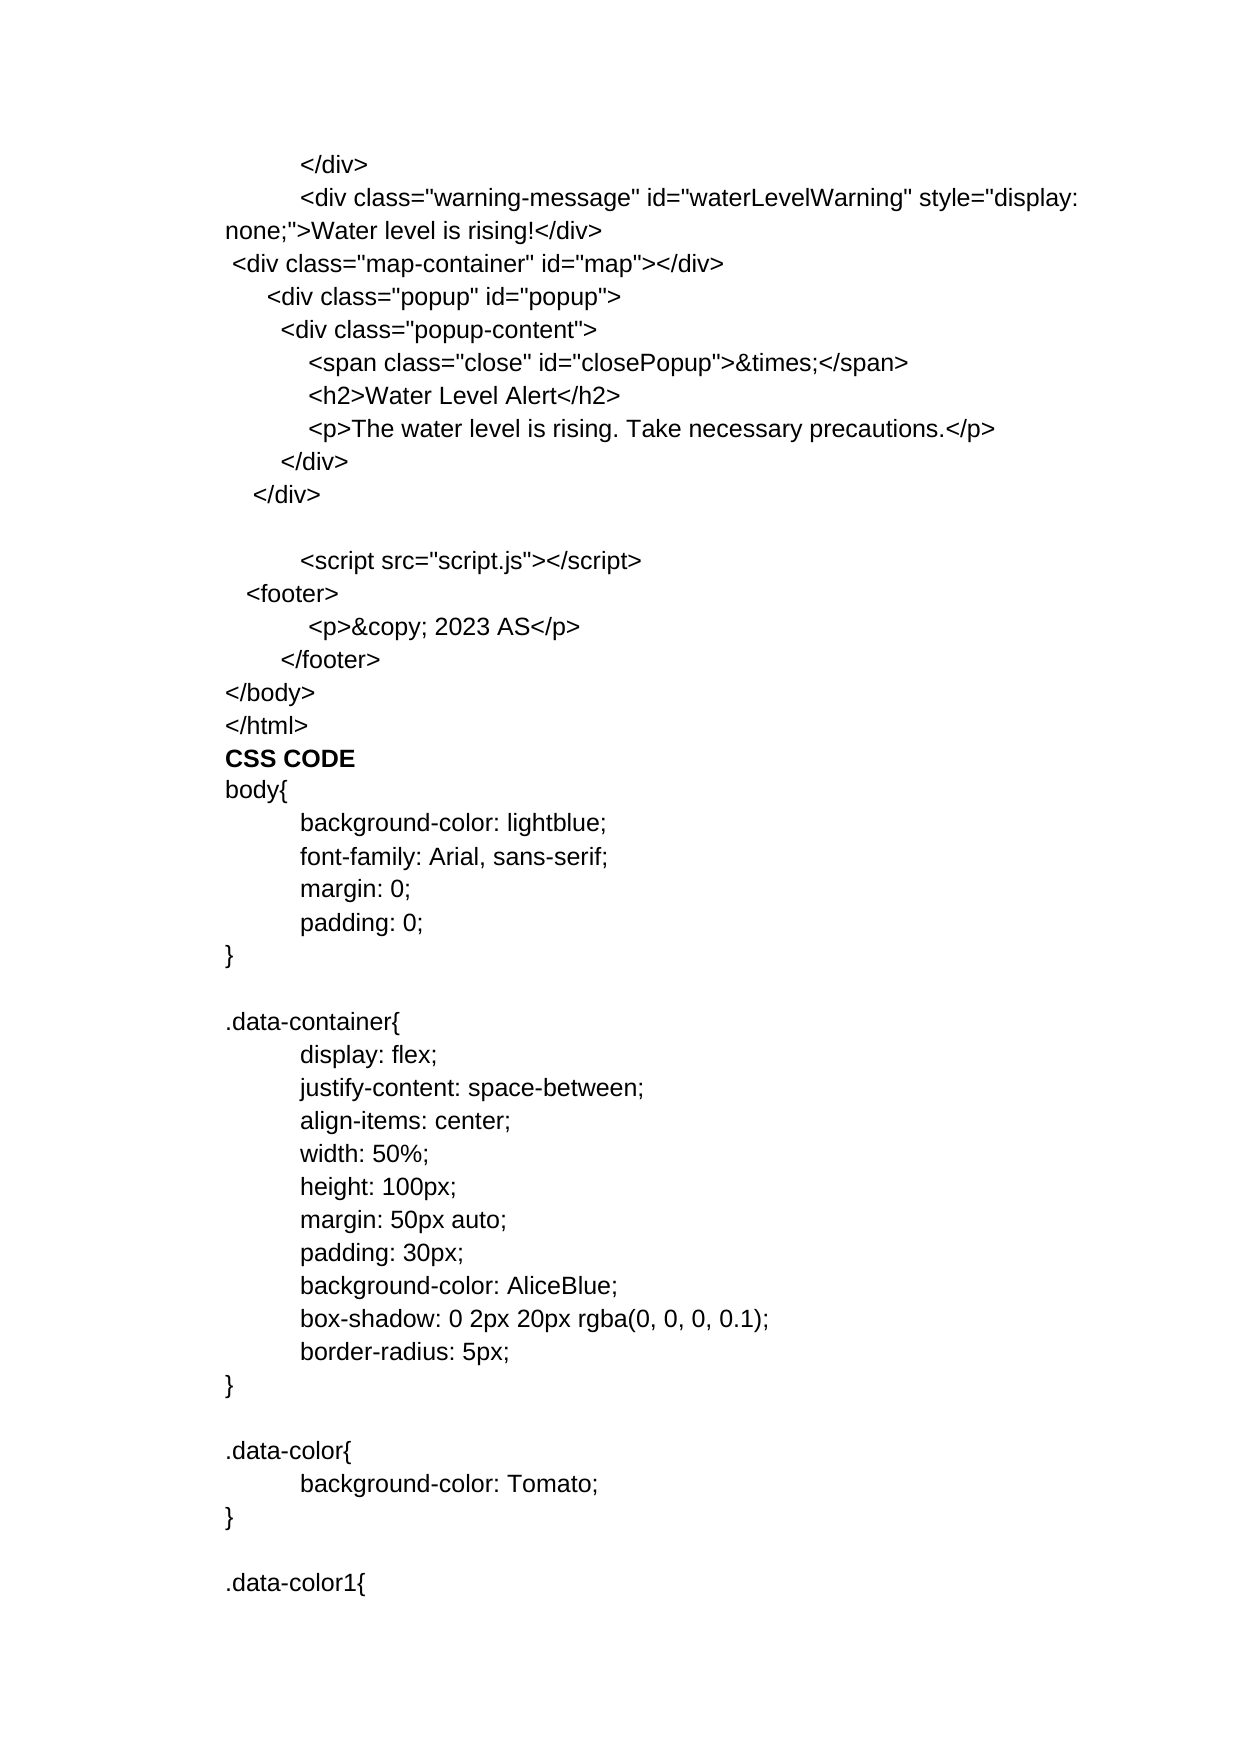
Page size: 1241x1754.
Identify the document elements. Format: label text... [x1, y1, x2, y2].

list border-radius: 5px; [225, 1337, 1090, 1366]
list <p>&copy; 2023 AS</p> [225, 612, 1090, 641]
list .data-container{ [225, 1007, 1090, 1035]
list padding: 0; [225, 907, 1090, 936]
list background-color: Tomato; [225, 1469, 1090, 1498]
list </html> [225, 711, 1090, 740]
list align-items: center; [225, 1106, 1090, 1134]
list </div> [225, 150, 1090, 179]
list </div> [225, 480, 1090, 509]
list padding: 30px; [225, 1238, 1090, 1266]
list box-shadow: 0 2px 20px rgba(0, 0, 0, 0.1); [225, 1304, 1090, 1332]
list CSS CODE [225, 744, 1090, 773]
list </body> [225, 678, 1090, 707]
list <div class="popup" id="popup"> [225, 282, 1090, 311]
list </div> [225, 447, 1090, 476]
list <span class="close" id="closePopup">&times;</span> [225, 348, 1090, 377]
list <h2>Water Level Alert</h2> [225, 381, 1090, 410]
list body{ [225, 775, 1090, 804]
list } [225, 941, 1090, 969]
list <script src="script.js"></script> [225, 546, 1090, 575]
list <div class="popup-content"> [225, 315, 1090, 344]
list <div class="map-container" id="map"></div> [225, 249, 1090, 278]
list </footer> [225, 645, 1090, 674]
list background-color: lightblue; [225, 808, 1090, 837]
list margin: 50px auto; [225, 1205, 1090, 1233]
list } [225, 1502, 1090, 1531]
list justify-content: space-between; [225, 1073, 1090, 1101]
list <footer> [225, 579, 1090, 608]
list background-color: AliceBlue; [225, 1271, 1090, 1299]
list font-family: Arial, sans-serif; [225, 841, 1090, 870]
list .data-color1{ [225, 1568, 1090, 1597]
list display: flex; [225, 1039, 1090, 1068]
list .data-color{ [225, 1436, 1090, 1464]
list width: 50%; [225, 1139, 1090, 1167]
list height: 100px; [225, 1172, 1090, 1200]
list <div class="warning-message" id="waterLevelWarning" style="display: none;">Water level is rising!</div> [225, 183, 1090, 245]
list margin: 0; [225, 874, 1090, 903]
list } [225, 1370, 1090, 1398]
list <p>The water level is rising. Take necessary precautions.</p> [225, 414, 1090, 443]
